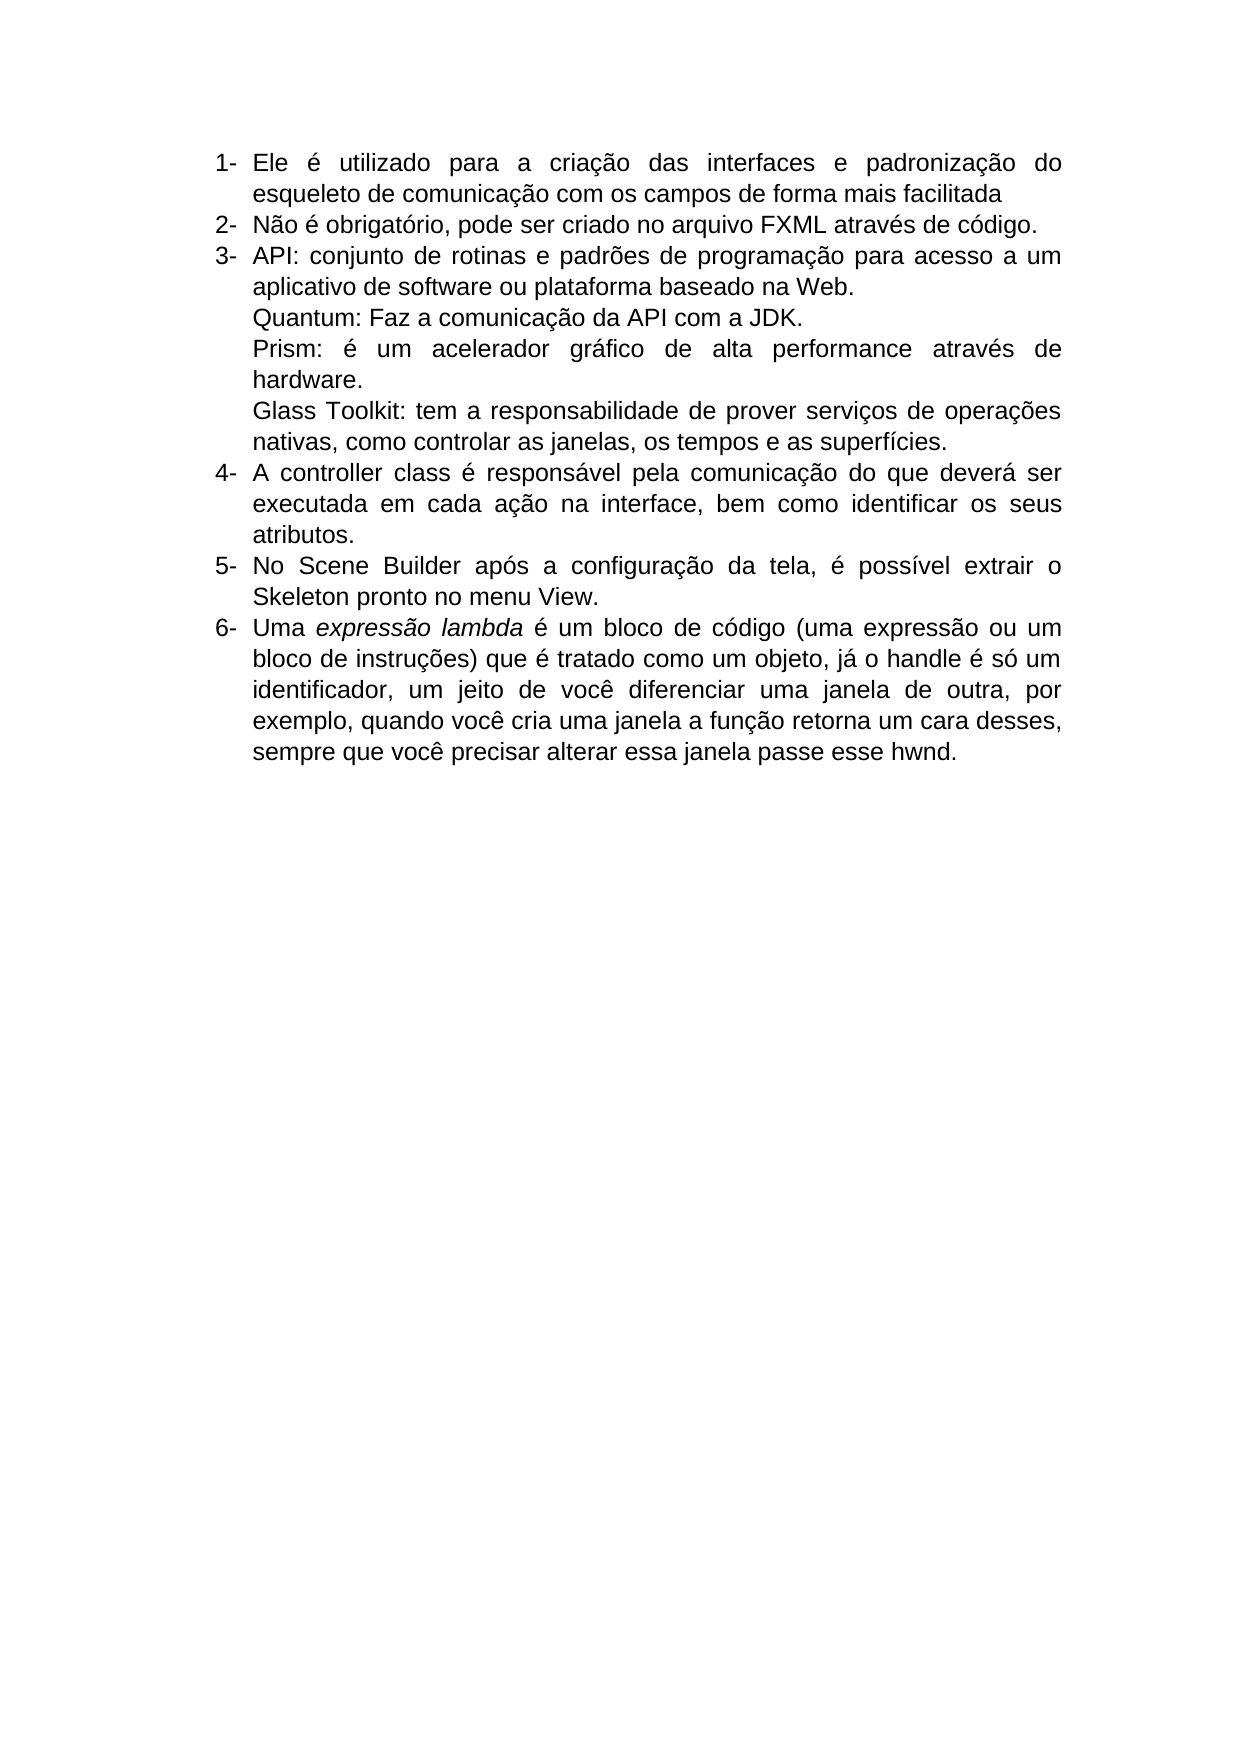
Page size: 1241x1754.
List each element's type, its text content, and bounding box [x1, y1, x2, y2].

list Ele é utilizado para a criação das interfaces e padronização do esqueleto de comunicação com os campos de forma mais facilitada [215, 148, 1063, 207]
list API: conjunto de rotinas e padrões de programação para acesso a um aplicativo de software ou plataforma baseado na Web. [215, 241, 1063, 301]
list Não é obrigatório, pode ser criado no arquivo FXML através de código. [215, 210, 1063, 238]
list Uma expressão lambda é um bloco de código (uma expressão ou um bloco de instruções) que é tratado como um objeto, já o handle é só um identificador, um jeito de você diferenciar uma janela de outra, por exemplo, quando você cria uma janela a função retorna um cara desses, sempre que você precisar alterar essa janela passe esse hwnd. [215, 613, 1063, 766]
list Quantum: Faz a comunicação da API com a JDK. [252, 303, 1063, 332]
list Glass Toolkit: tem a responsabilidade de prover serviços de operações nativas, como controlar as janelas, os tempos e as superfícies. [252, 396, 1063, 456]
list No Scene Builder após a configuração da tela, é possível extrair o Skeleton pronto no menu View. [215, 551, 1063, 611]
list Prism: é um acelerador gráfico de alta performance através de hardware. [252, 334, 1063, 394]
list A controller class é responsável pela comunicação do que deverá ser executada em cada ação na interface, bem como identificar os seus atributos. [215, 458, 1063, 549]
